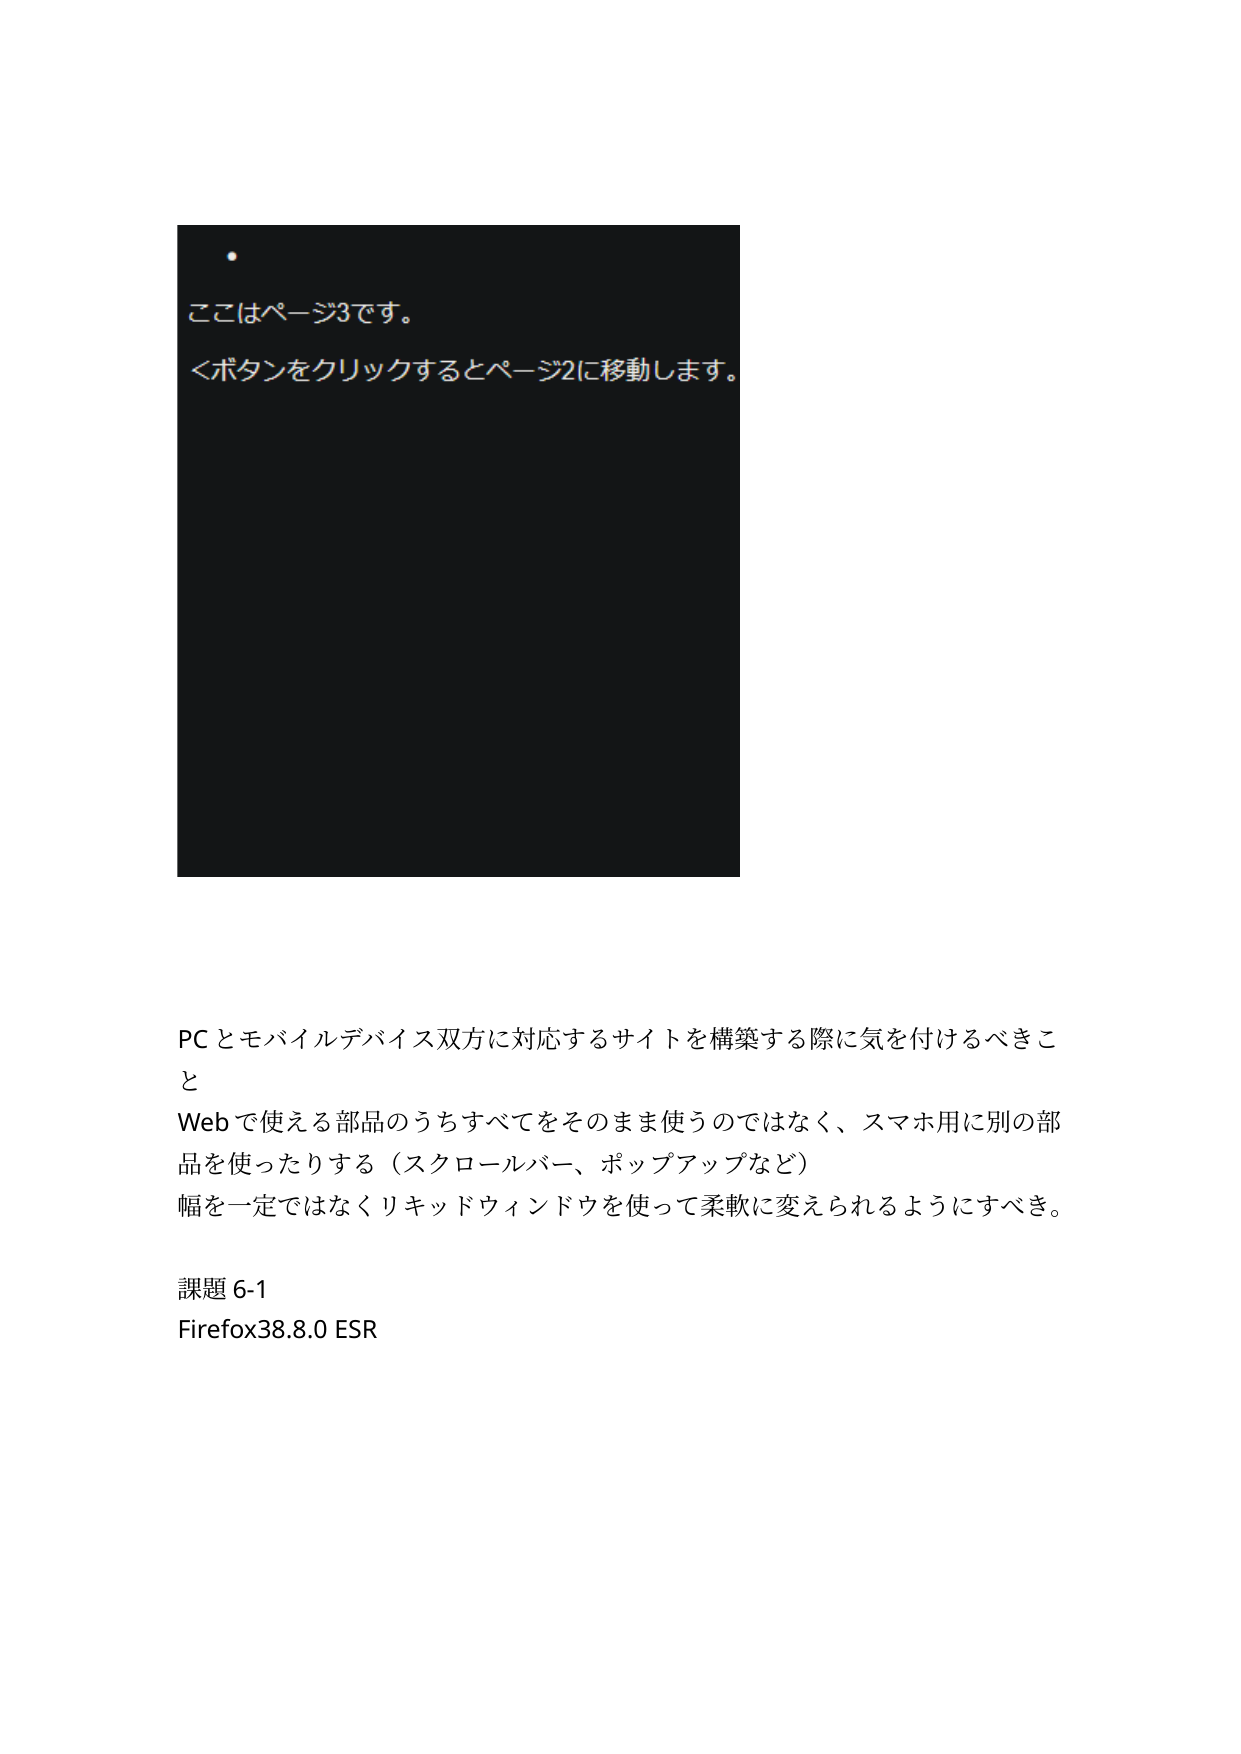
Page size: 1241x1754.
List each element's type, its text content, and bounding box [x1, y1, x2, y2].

text PCとモバイルデバイス双方に対応するサイトを構築する際に気を付けるべきこと [177, 1017, 1063, 1100]
text Webで使える部品のうちすべてをそのまま使うのではなく、スマホ用に別の部品を使ったりする（スクロールバー、ポップアップなど） [177, 1100, 1063, 1183]
text Firefox38.8.0 ESR [177, 1308, 1063, 1350]
picture [177, 225, 740, 877]
text 課題6-1 [177, 1267, 1063, 1308]
text 幅を一定ではなくリキッドウィンドウを使って柔軟に変えられるようにすべき。 [177, 1183, 1063, 1225]
